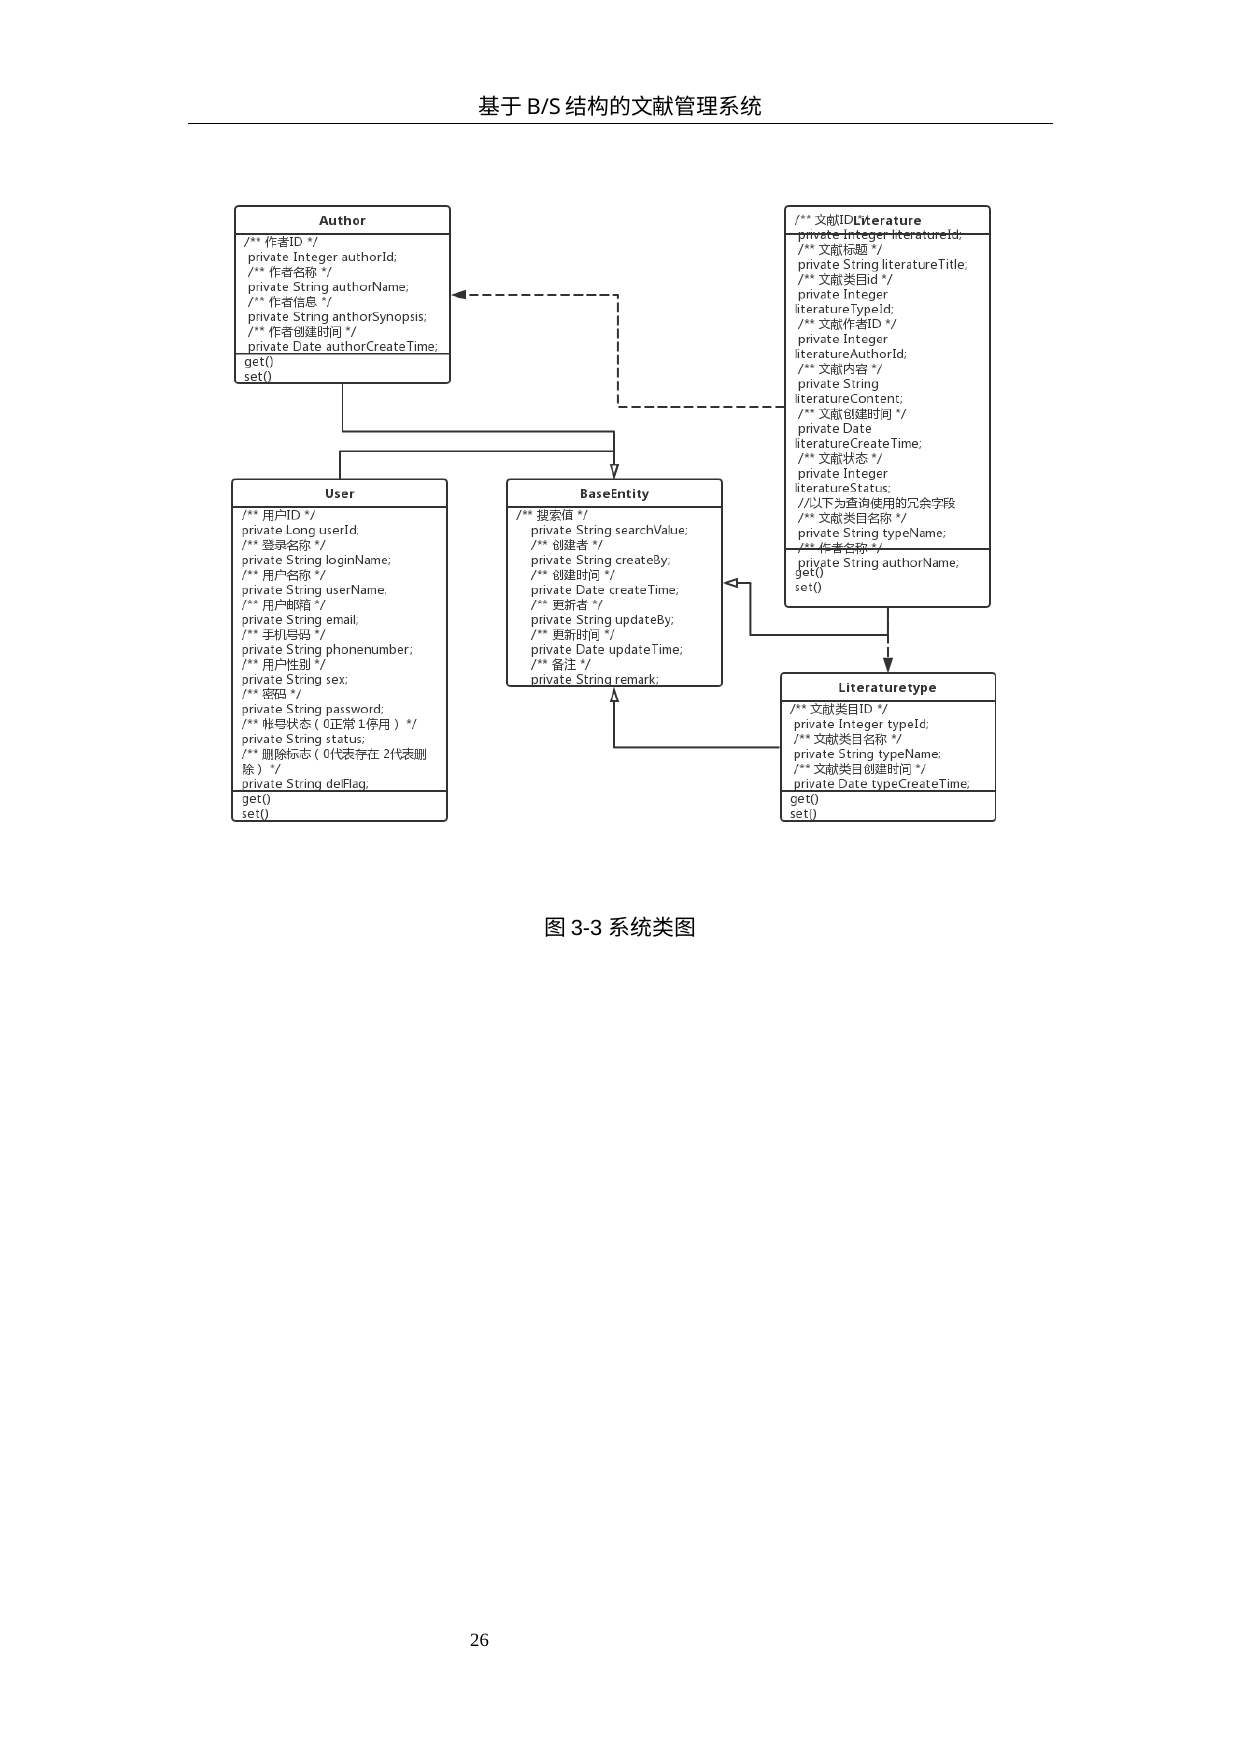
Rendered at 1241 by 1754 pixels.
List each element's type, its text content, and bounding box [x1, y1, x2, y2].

text 图3-3 系统类图 [187, 909, 1053, 942]
picture [187, 162, 1052, 878]
